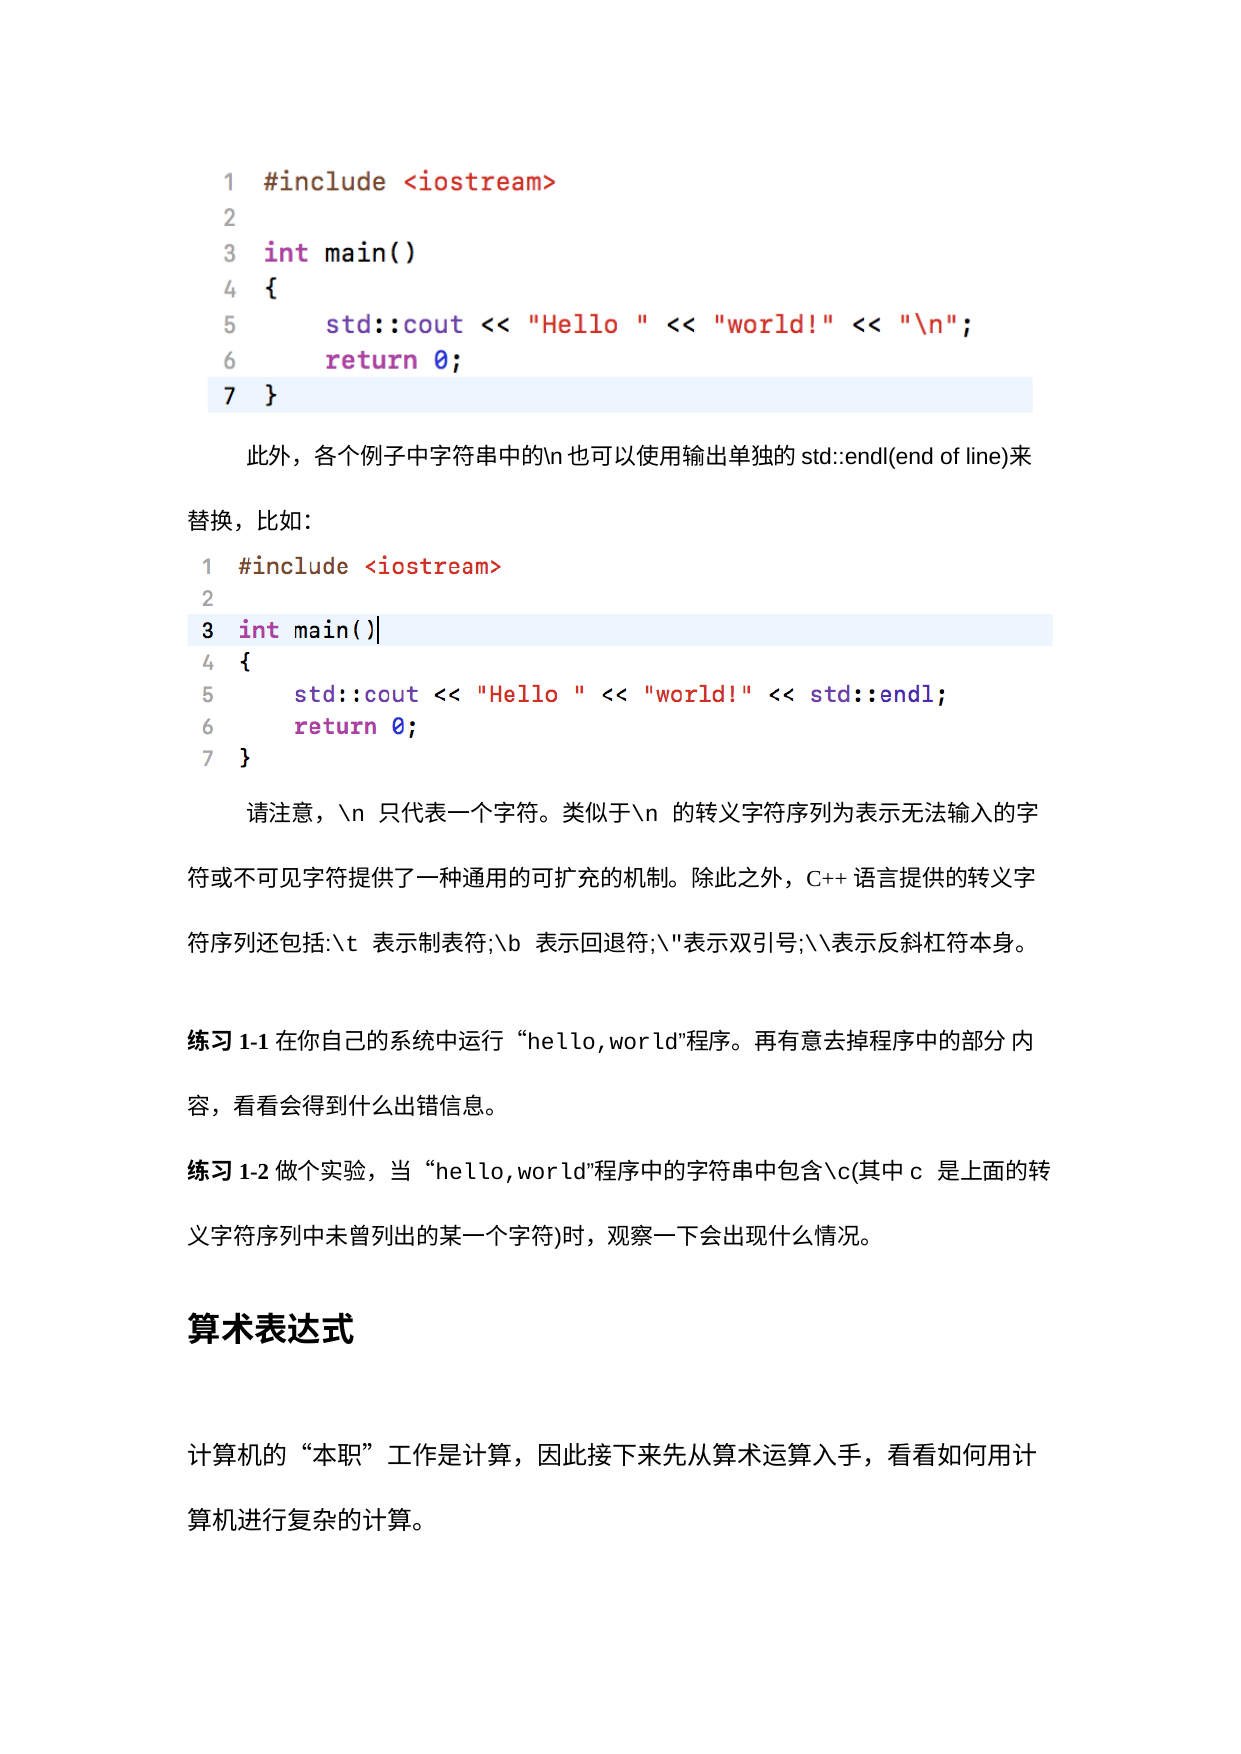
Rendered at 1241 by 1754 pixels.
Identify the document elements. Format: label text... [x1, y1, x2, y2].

text 此外，各个例子中字符串中的\n也可以使用输出单独的std::endl(end of line)来替换，比如： [187, 422, 1053, 552]
text 练习 1-1 在你自己的系统中运行“hello,world”程序。再有意去掉程序中的部分 内容，看看会得到什么出错信息。 [187, 1007, 1053, 1137]
subtitle 算术表达式 [187, 1294, 1053, 1359]
text 请注意，\n 只代表一个字符。类似于\n 的转义字符序列为表示无法输入的字符或不可见字符提供了一种通用的可扩充的机制。除此之外，C++ 语言提供的转义字符序列还包括:\t 表示制表符;\b 表示回退符;\"表示双引号;\\表示反斜杠符本身。 [187, 779, 1053, 974]
text 计算机的“本职”工作是计算，因此接下来先从算术运算入手，看看如何用计算机进行复杂的计算。 [187, 1421, 1053, 1551]
text 练习 1-2 做个实验，当“hello,world”程序中的字符串中包含\c(其中 c 是上面的转义字符序列中未曾列出的某一个字符)时，观察一下会出现什么情况。 [187, 1137, 1053, 1267]
picture [207, 162, 1033, 417]
picture [187, 552, 1053, 779]
